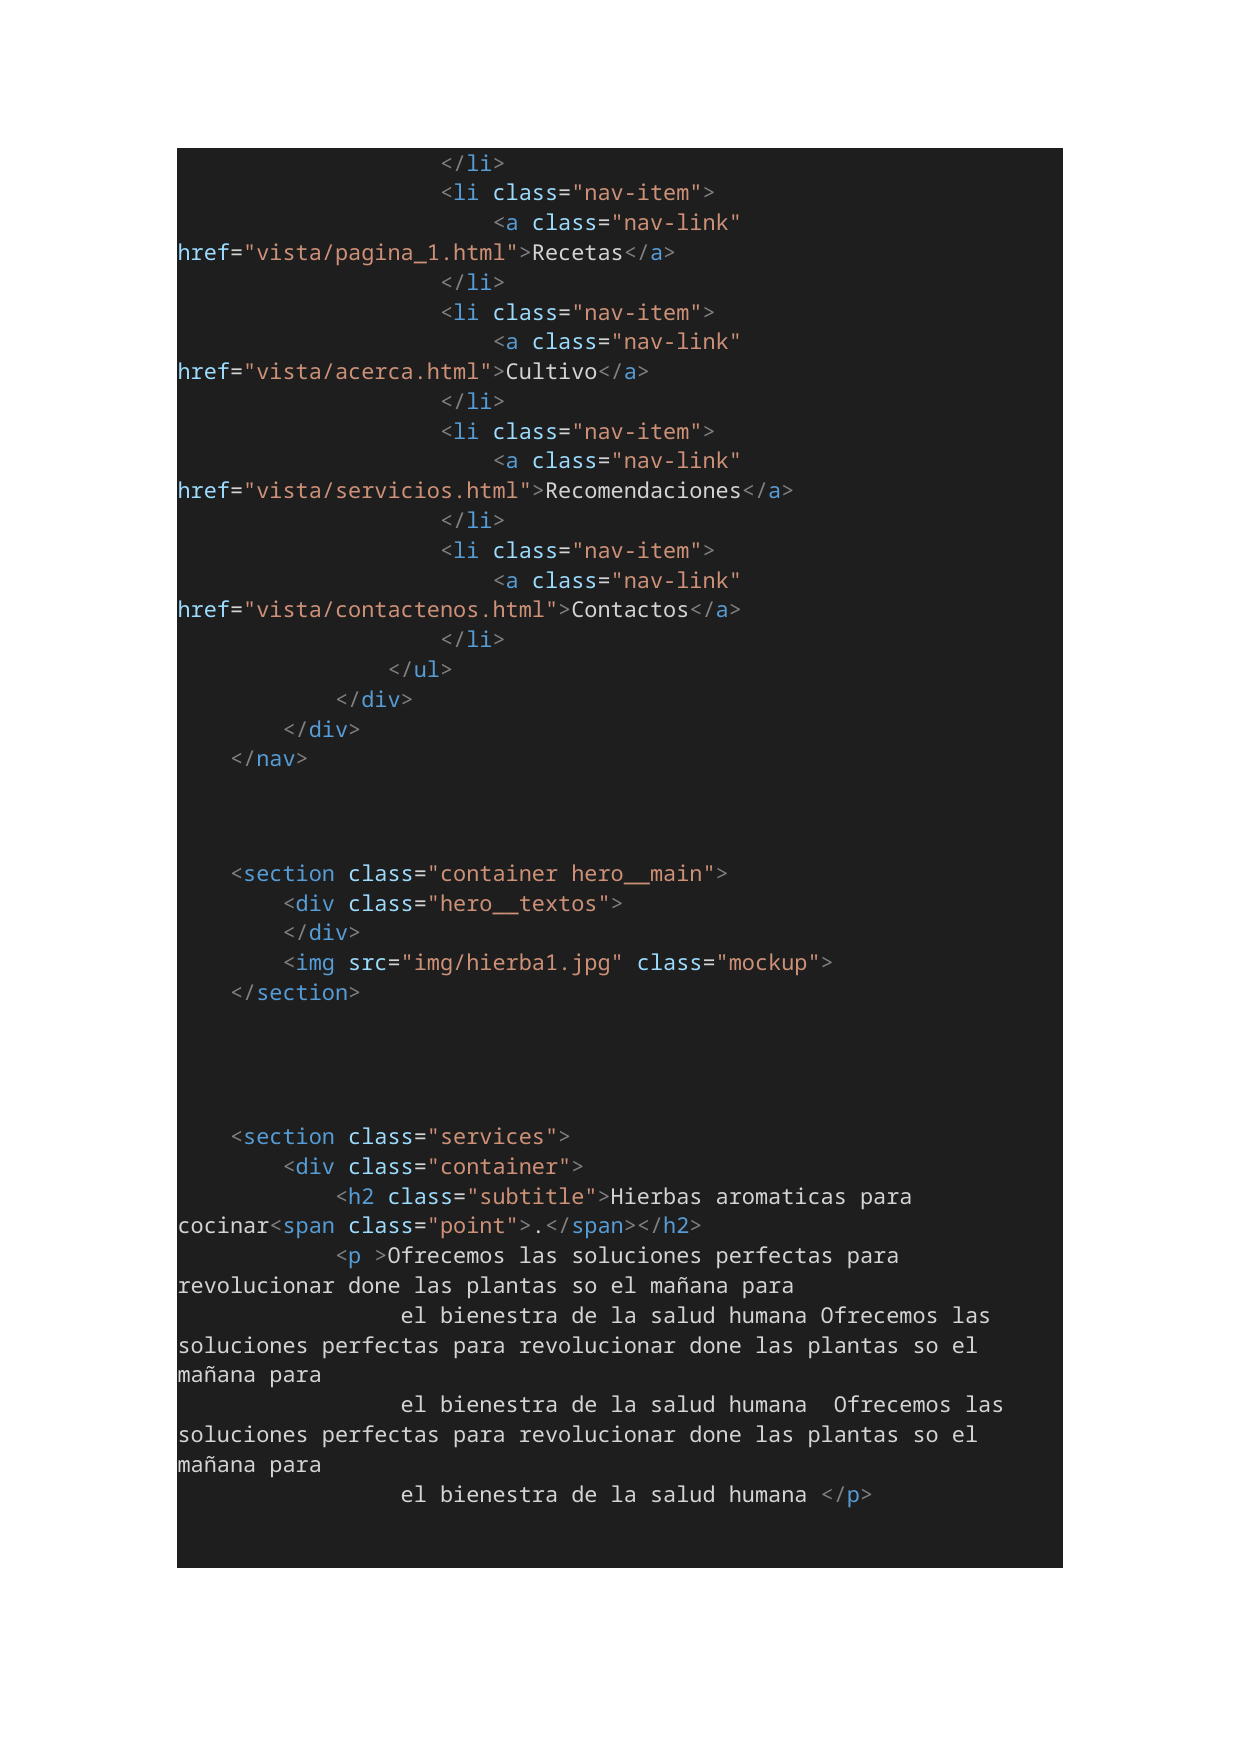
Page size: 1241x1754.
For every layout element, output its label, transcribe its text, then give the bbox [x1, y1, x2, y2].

text </li> [177, 505, 1063, 535]
text </div> [177, 714, 1063, 743]
text <section class="container hero__main"> [177, 858, 1063, 888]
text </ul> [177, 654, 1063, 684]
text <li class="nav-item"> [177, 297, 1063, 326]
text </nav> [177, 743, 1063, 773]
text <a class="nav-link" href="vista/acerca.html">Cultivo</a> [177, 326, 1063, 386]
text <h2 class="subtitle">Hierbas aromaticas para cocinar<span class="point">.</span></h2> [177, 1181, 1063, 1240]
text </li> [177, 148, 1063, 177]
text </div> [177, 684, 1063, 714]
text </div> [177, 917, 1063, 947]
text <div class="container"> [177, 1151, 1063, 1181]
text el bienestra de la salud humana Ofrecemos las soluciones perfectas para revolucionar done las plantas so el mañana para [177, 1389, 1063, 1479]
text <li class="nav-item"> [177, 416, 1063, 446]
text <img src="img/hierba1.jpg" class="mockup"> [177, 947, 1063, 977]
text <li class="nav-item"> [177, 177, 1063, 207]
text <li class="nav-item"> [177, 535, 1063, 565]
text el bienestra de la salud humana Ofrecemos las soluciones perfectas para revolucionar done las plantas so el mañana para [177, 1300, 1063, 1389]
text </li> [177, 624, 1063, 654]
text <a class="nav-link" href="vista/contactenos.html">Contactos</a> [177, 565, 1063, 624]
text <a class="nav-link" href="vista/servicios.html">Recomendaciones</a> [177, 446, 1063, 505]
text </section> [177, 977, 1063, 1007]
text </li> [177, 386, 1063, 416]
text <section class="services"> [177, 1121, 1063, 1151]
text <a class="nav-link" href="vista/pagina_1.html">Recetas</a> [177, 207, 1063, 267]
text el bienestra de la salud humana </p> [177, 1479, 1063, 1508]
text <p >Ofrecemos las soluciones perfectas para revolucionar done las plantas so el mañana para [177, 1240, 1063, 1300]
text <div class="hero__textos"> [177, 888, 1063, 917]
text </li> [177, 267, 1063, 297]
